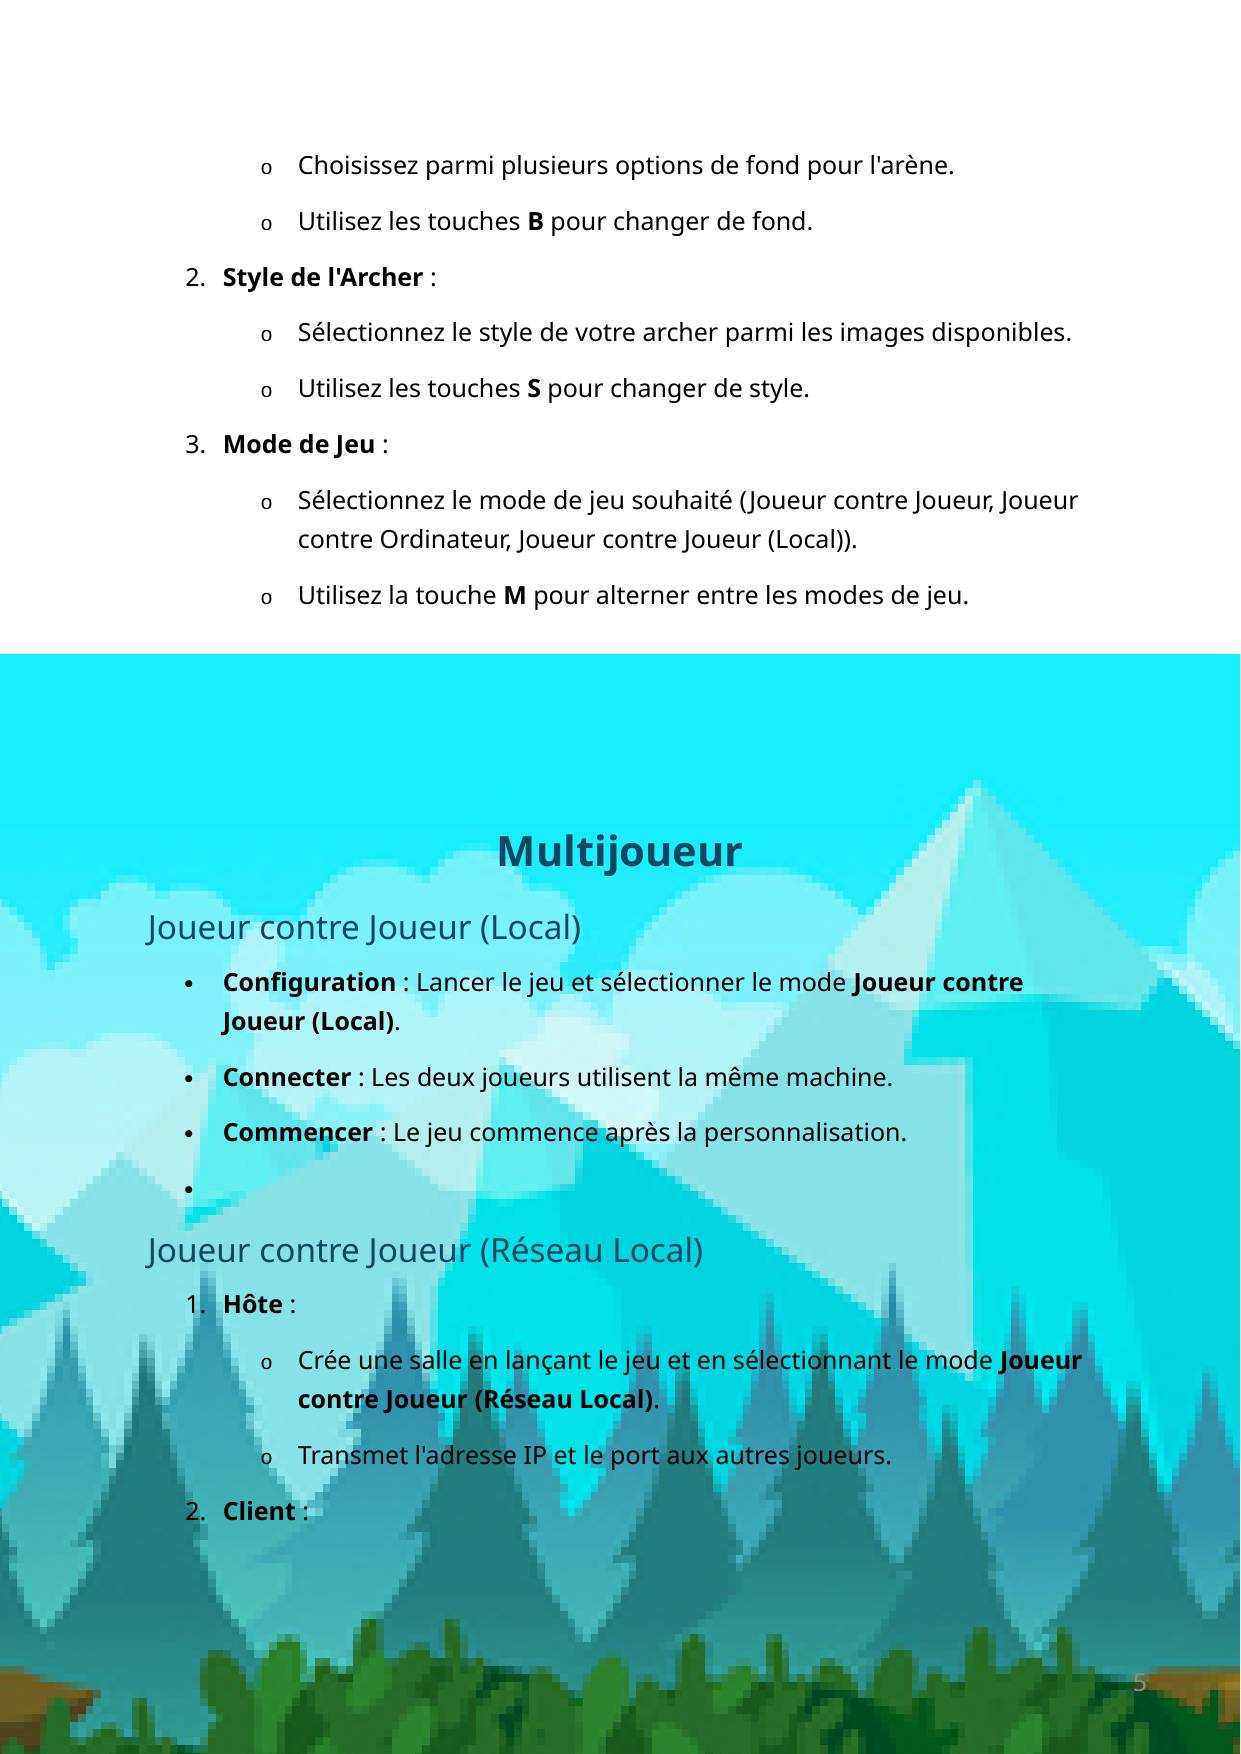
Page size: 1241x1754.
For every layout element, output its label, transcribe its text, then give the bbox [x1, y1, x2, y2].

subtitle Joueur contre Joueur (Réseau Local) [148, 1227, 1093, 1272]
list Choisissez parmi plusieurs options de fond pour l'arène. [260, 148, 1093, 182]
list Mode de Jeu : [185, 427, 1093, 461]
subtitle Multijoueur [148, 822, 1093, 878]
list Connecter : Les deux joueurs utilisent la même machine. [185, 1059, 1093, 1093]
list Utilisez les touches B pour changer de fond. [260, 203, 1093, 237]
list Transmet l'adresse IP et le port aux autres joueurs. [260, 1438, 1093, 1472]
list Style de l'Archer : [185, 259, 1093, 293]
list Configuration : Lancer le jeu et sélectionner le mode Joueur contre Joueur (Local). [185, 964, 1093, 1037]
list Utilisez la touche M pour alterner entre les modes de jeu. [260, 578, 1093, 612]
list Sélectionnez le style de votre archer parmi les images disponibles. [260, 315, 1093, 349]
list Hôte : [185, 1287, 1093, 1321]
list Client : [185, 1494, 1093, 1528]
list Utilisez les touches S pour changer de style. [260, 371, 1093, 405]
list Commencer : Le jeu commence après la personnalisation. [185, 1115, 1093, 1149]
list Sélectionnez le mode de jeu souhaité (Joueur contre Joueur, Joueur contre Ordinateur, Joueur contre Joueur (Local)). [260, 483, 1093, 556]
list Crée une salle en lançant le jeu et en sélectionnant le mode Joueur contre Joueur (Réseau Local). [260, 1343, 1093, 1416]
subtitle Joueur contre Joueur (Local) [148, 904, 1093, 949]
picture [0, 654, 1241, 1754]
